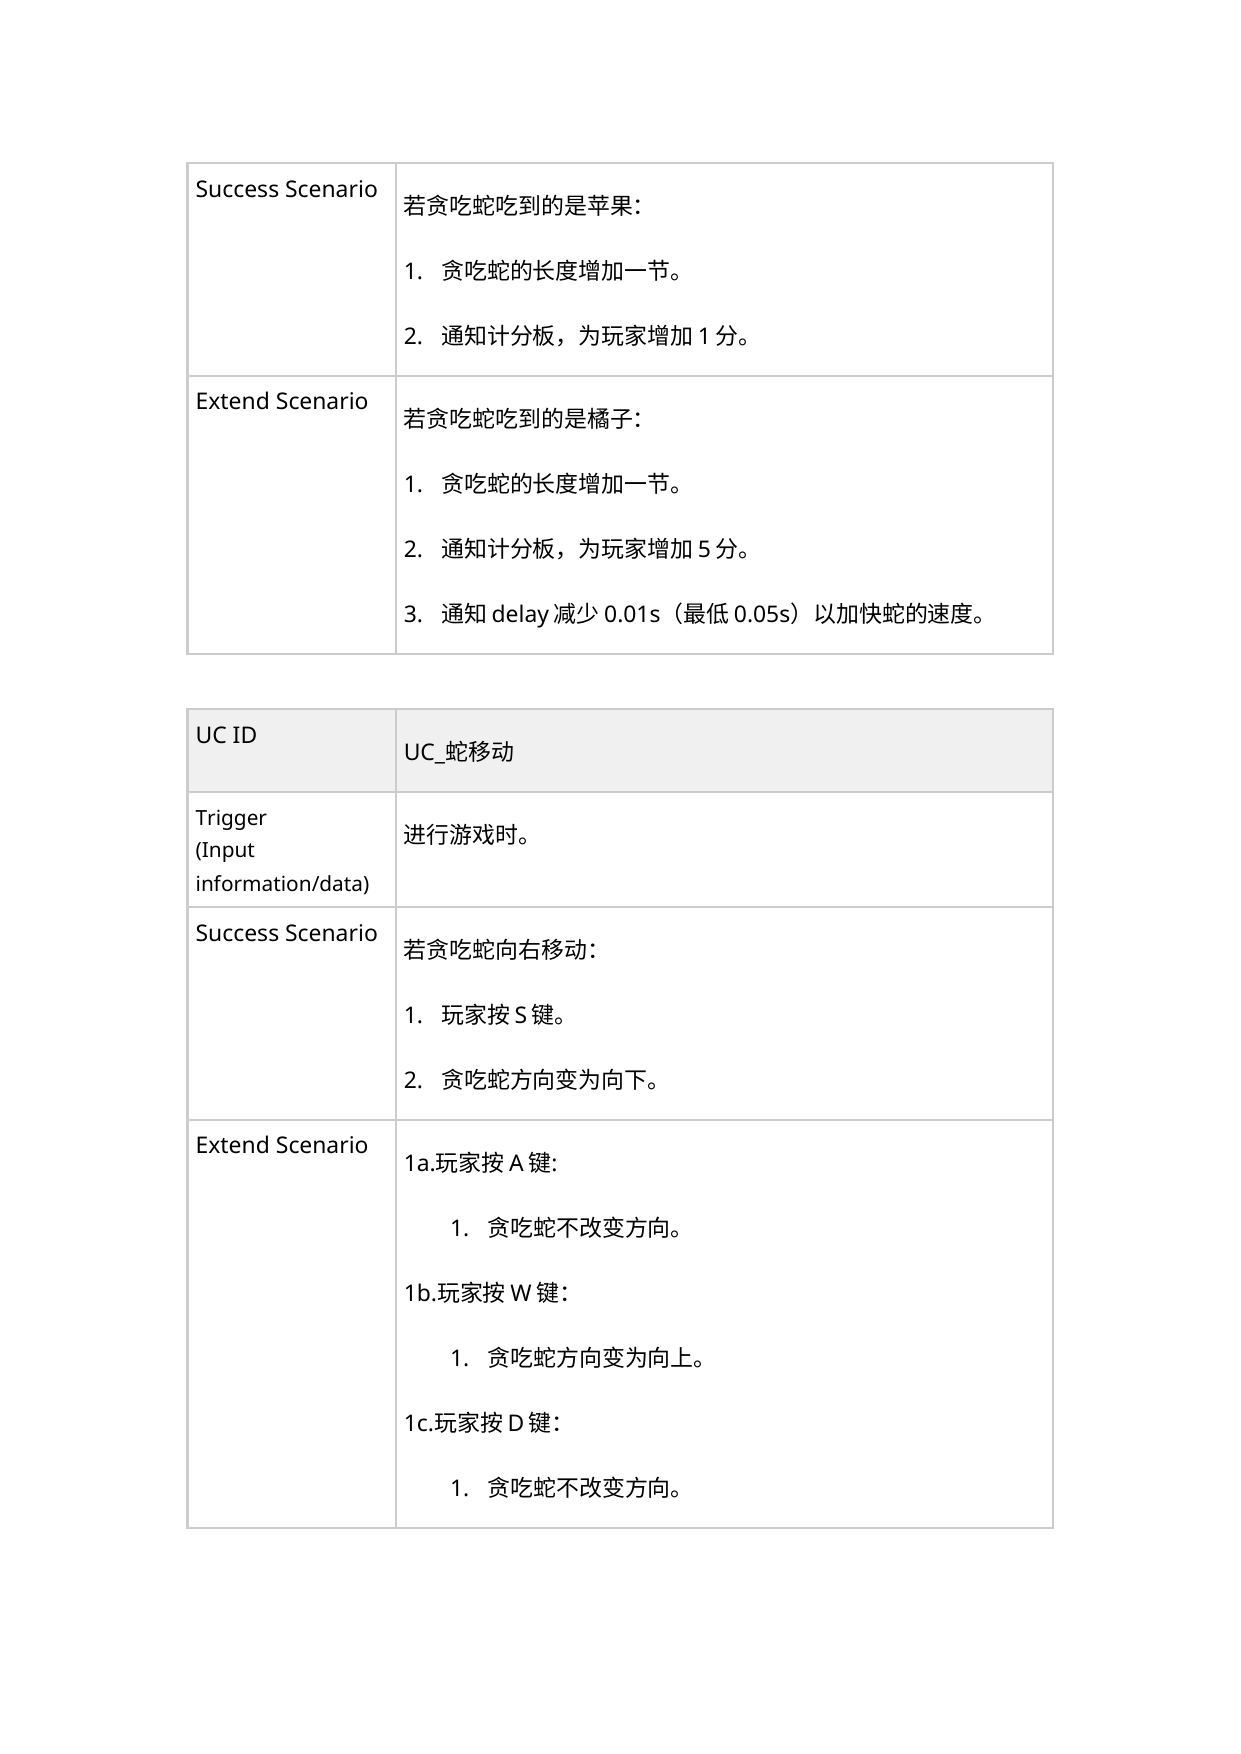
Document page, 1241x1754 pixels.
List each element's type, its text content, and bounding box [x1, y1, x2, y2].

table_cell 进行游戏时。 [397, 793, 1052, 906]
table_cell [397, 1121, 1052, 1527]
table_cell 若贪吃蛇向右移动： 玩家按S键。 贪吃蛇方向变为向下。 [397, 908, 1052, 1119]
table_cell Extend Scenario [189, 377, 395, 652]
table_header UC_蛇移动 [397, 710, 1052, 791]
table_cell Success Scenario [189, 164, 395, 375]
table_header UC ID [189, 710, 395, 791]
table_cell Extend Scenario [189, 1121, 395, 1527]
table_cell Trigger (Input information/data) [189, 793, 395, 906]
table_cell 若贪吃蛇吃到的是苹果： 贪吃蛇的长度增加一节。 通知计分板，为玩家增加1分。 [397, 164, 1052, 375]
table_cell Success Scenario [189, 908, 395, 1119]
table_cell 若贪吃蛇吃到的是橘子： 贪吃蛇的长度增加一节。 通知计分板，为玩家增加5分。 通知delay减少0.01s（最低0.05s）以加快蛇的速度。 [397, 377, 1052, 652]
